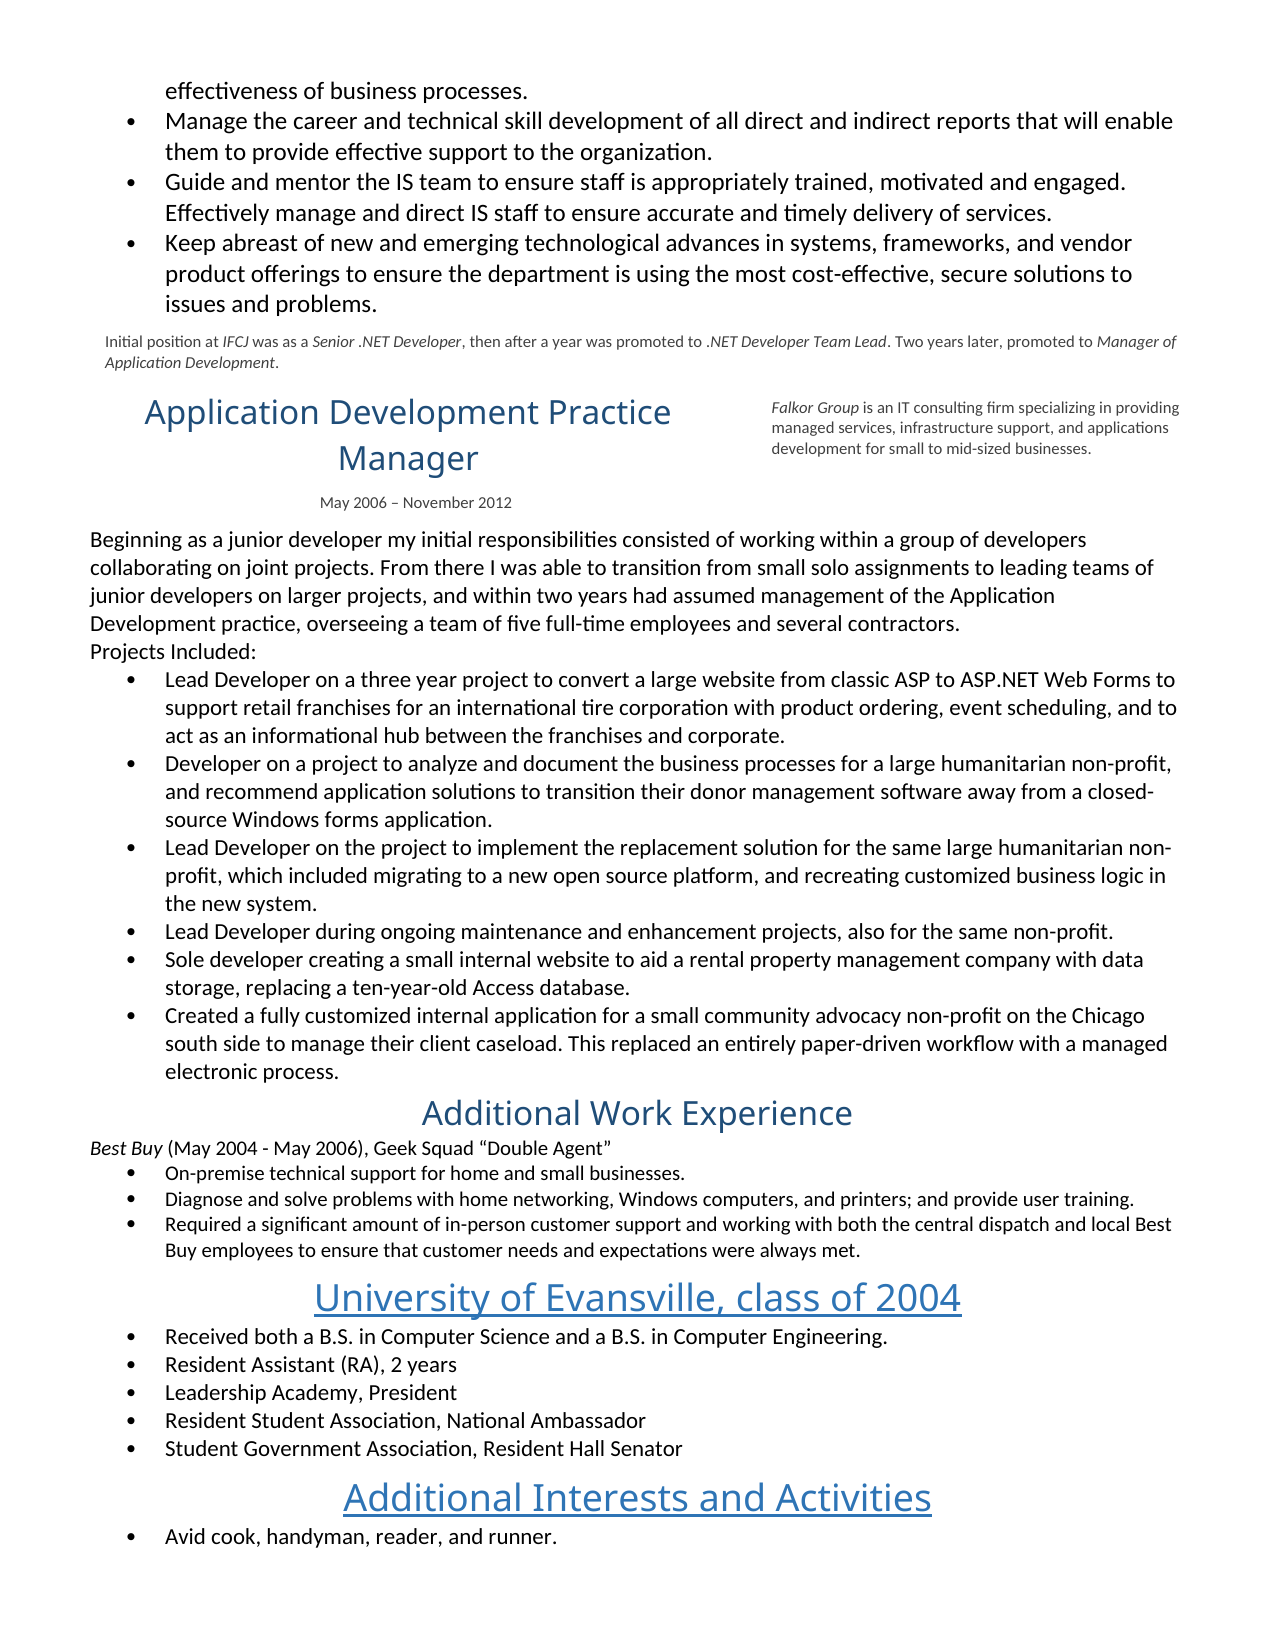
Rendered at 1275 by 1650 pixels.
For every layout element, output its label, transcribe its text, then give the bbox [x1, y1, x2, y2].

table_cell Received both a B.S. in Computer Science and a B.S. in Computer Engineering. Resident Assistant (RA), 2 years Leadership Academy, President Resident Student Association, National Ambassador Student Government Association, Resident Hall Senator [75, 1322, 1200, 1462]
table_cell May 2006 – November 2012 [75, 480, 741, 525]
table_cell Best Buy (May 2004 - May 2006), Geek Squad “Double Agent” On-premise technical support for home and small businesses. Diagnose and solve problems with home networking, Windows computers, and printers; and provide user training. Required a significant amount of in-person customer support and working with both the central dispatch and local Best Buy employees to ensure that customer needs and expectations were always met. [75, 1135, 1200, 1262]
table_cell Initial position at IFCJ was as a Senior .NET Developer, then after a year was promoted to .NET Developer Team Lead. Two years later, promoted to Manager of Application Development. [75, 319, 1200, 385]
table_cell Beginning as a junior developer my initial responsibilities consisted of working within a group of developers collaborating on joint projects. From there I was able to transition from small solo assignments to leading teams of junior developers on larger projects, and within two years had assumed management of the Application Development practice, overseeing a team of five full-time employees and several contractors. [75, 525, 1200, 637]
table_cell Avid cook, handyman, reader, and runner. Currently learning Italian. Recovered World of Warcraft addict. [75, 1522, 1200, 1550]
table_cell Application Development Practice Manager [75, 385, 741, 480]
table_cell Falkor Group is an IT consulting firm specializing in providing managed services, infrastructure support, and applications development for small to mid-sized businesses. [741, 385, 1200, 525]
table_cell University of Evansville, class of 2004 [75, 1262, 1200, 1322]
table_cell Additional Work Experience [75, 1086, 1200, 1135]
table_cell Projects Included: Lead Developer on a three year project to convert a large website from classic ASP to ASP.NET Web Forms to support retail franchises for an international tire corporation with product ordering, event scheduling, and to act as an informational hub between the franchises and corporate. Developer on a project to analyze and document the business processes for a large humanitarian non-profit, and recommend application solutions to transition their donor management software away from a closed-source Windows forms application. Lead Developer on the project to implement the replacement solution for the same large humanitarian non-profit, which included migrating to a new open source platform, and recreating customized business logic in the new system. Lead Developer during ongoing maintenance and enhancement projects, also for the same non-profit. Sole developer creating a small internal website to aid a rental property management company with data storage, replacing a ten-year-old Access database. Created a fully customized internal application for a small community advocacy non-profit on the Chicago south side to manage their client caseload. This replaced an entirely paper-driven workflow with a managed electronic process. [75, 637, 1200, 1086]
table_cell Additional Interests and Activities [75, 1462, 1200, 1522]
